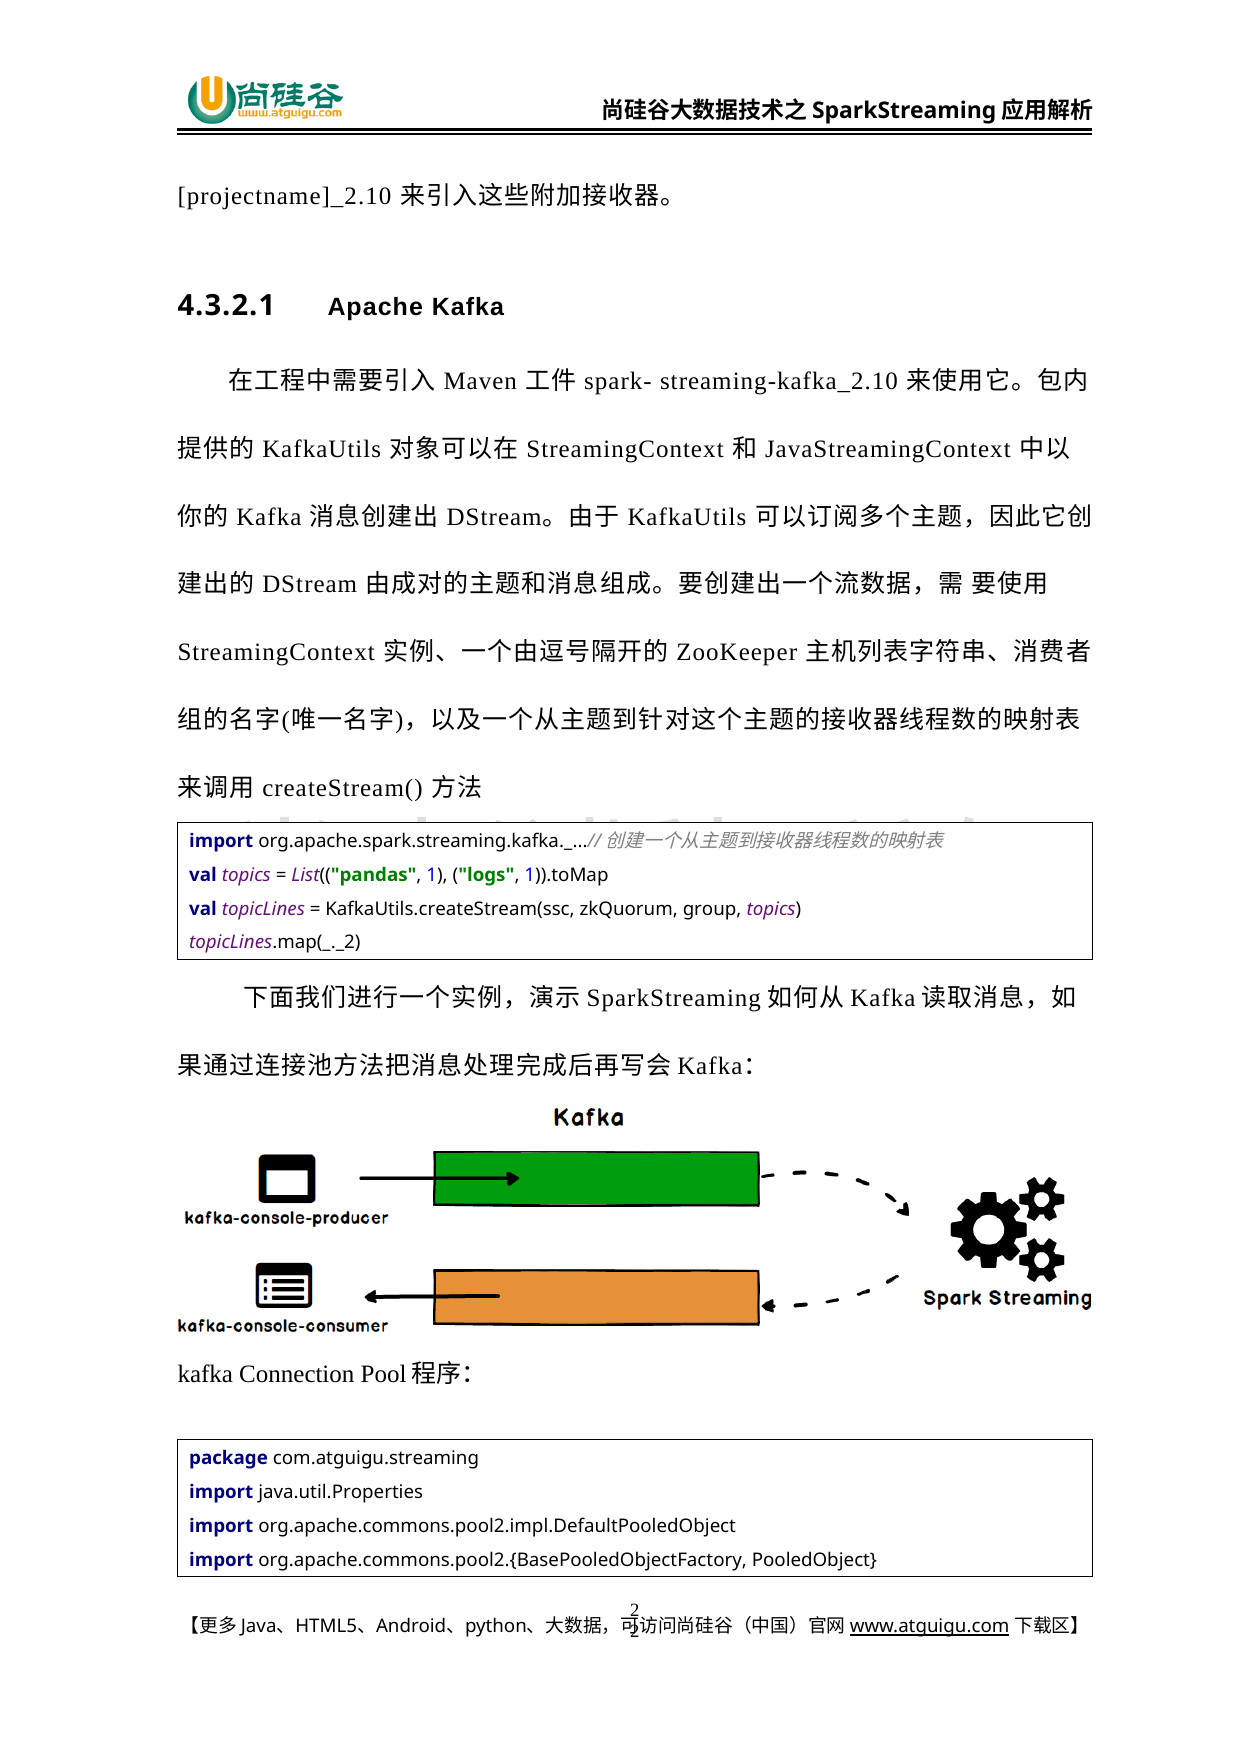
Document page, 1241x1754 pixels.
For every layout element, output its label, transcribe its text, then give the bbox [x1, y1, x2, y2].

text 在工程中需要引入 Maven 工件 spark- streaming-kafka_2.10 来使用它。包内提供的 KafkaUtils 对象可以在 StreamingContext 和 JavaStreamingContext 中以你的 Kafka 消息创建出 DStream。由于 KafkaUtils 可以订阅多个主题，因此它创建出的 DStream 由成对的主题和消息组成。要创建出一个流数据，需 要使用 StreamingContext 实例、一个由逗号隔开的 ZooKeeper 主机列表字符串、消费者组的名字(唯一名字)，以及一个从主题到针对这个主题的接收器线程数的映射表来调用 createStream() 方法 [177, 344, 1092, 820]
subtitle Apache Kafka [177, 270, 1092, 338]
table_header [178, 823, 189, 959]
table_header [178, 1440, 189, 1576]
text kafka Connection Pool程序： [177, 1337, 1092, 1405]
picture [177, 68, 362, 128]
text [177, 160, 1092, 228]
picture [177, 1102, 1092, 1335]
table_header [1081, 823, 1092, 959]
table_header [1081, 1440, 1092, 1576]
text 下面我们进行一个实例，演示SparkStreaming如何从Kafka读取消息，如果通过连接池方法把消息处理完成后再写会Kafka： [177, 962, 1092, 1098]
